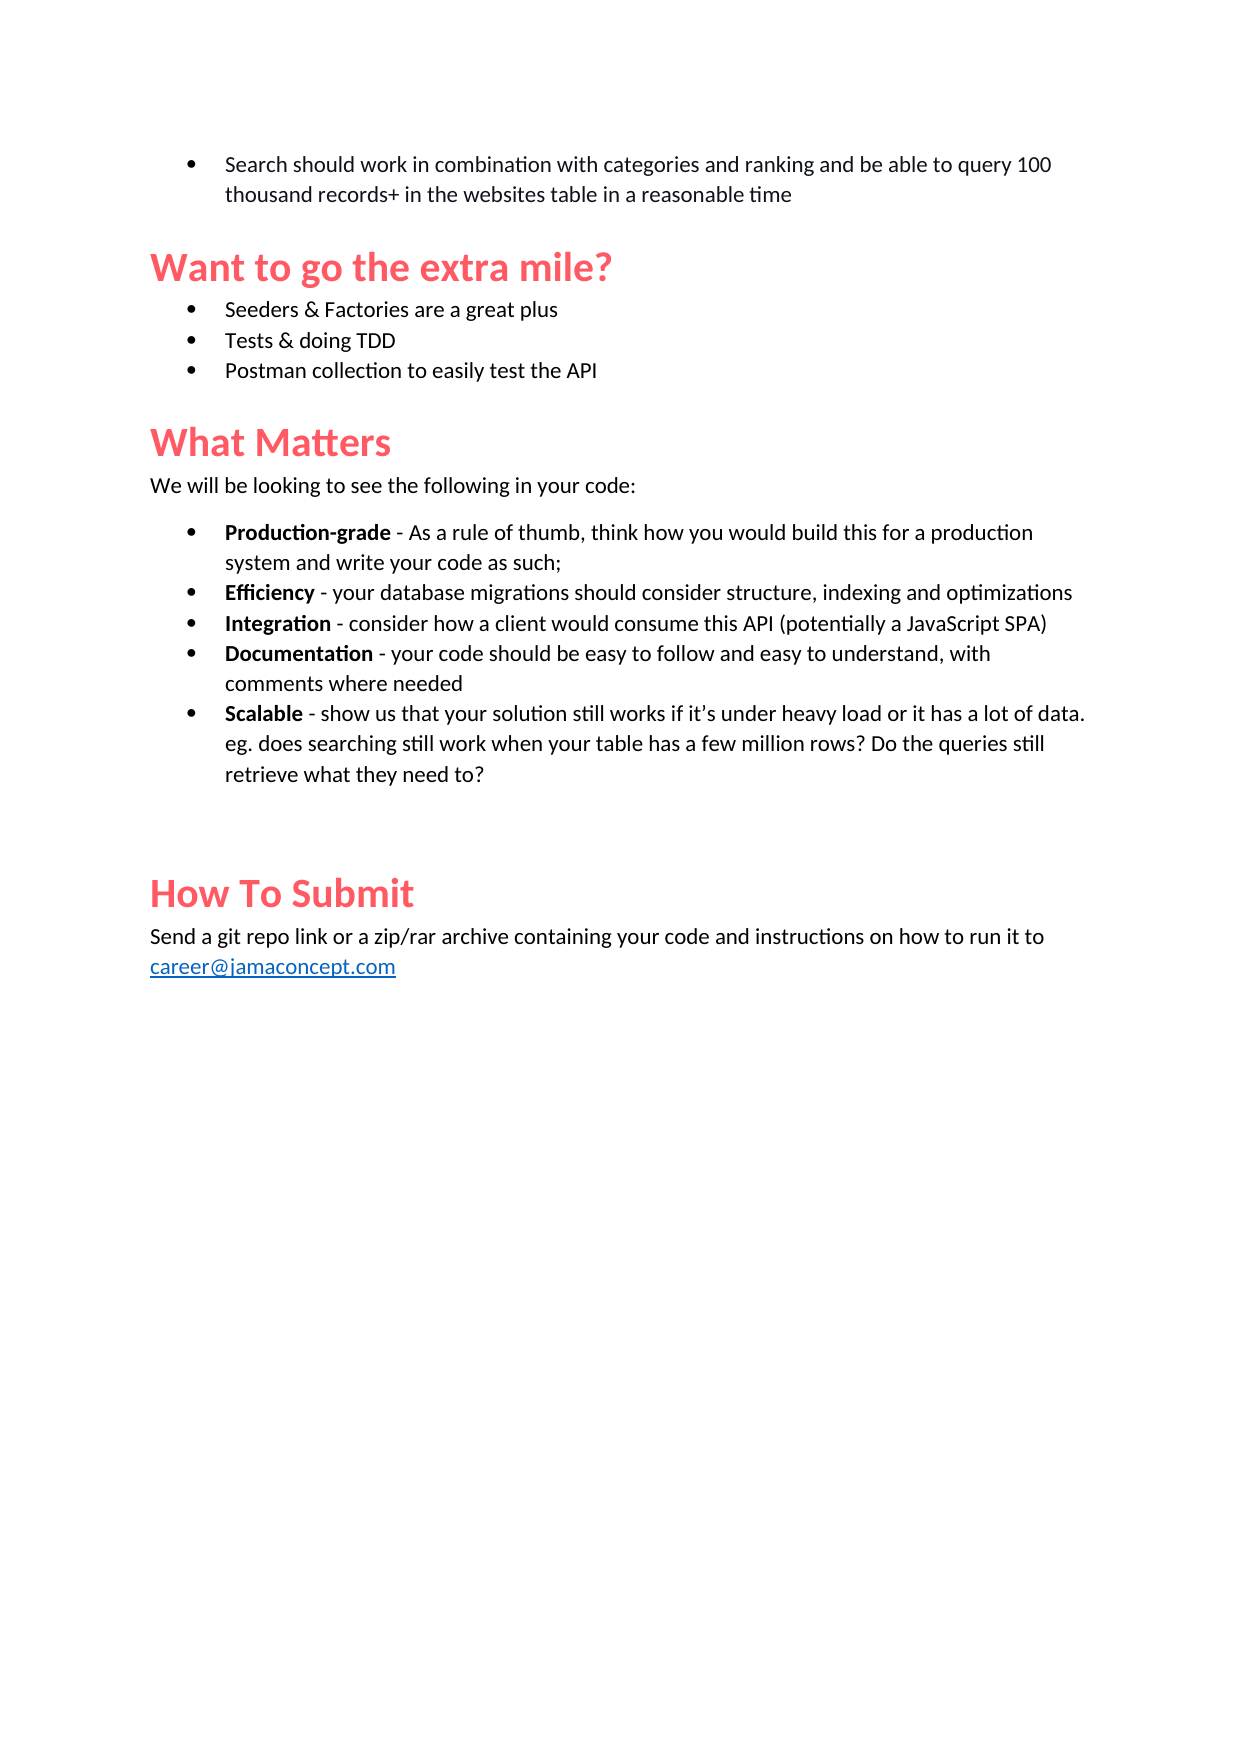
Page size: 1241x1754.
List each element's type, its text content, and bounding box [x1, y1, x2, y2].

subtitle What Matters [150, 416, 1090, 467]
text We will be looking to see the following in your code: [150, 471, 1090, 499]
list Seeders & Factories are a great plus [187, 296, 1090, 323]
list Tests & doing TDD [187, 326, 1090, 354]
text Send a git repo link or a zip/rar archive containing your code and instructions on how to run it to career@jamaconcept.com [150, 922, 1090, 980]
subtitle Want to go the extra mile? [150, 241, 1090, 291]
list Documentation - your code should be easy to follow and easy to understand, with comments where needed [187, 639, 1090, 697]
list Integration - consider how a client would consume this API (potentially a JavaScript SPA) [187, 609, 1090, 637]
list Scalable - show us that your solution still works if it’s under heavy load or it has a lot of data. eg. does searching still work when your table has a few million rows? Do the queries still retrieve what they need to? [187, 699, 1090, 788]
list Search should work in combination with categories and ranking and be able to query 100 thousand records+ in the websites table in a reasonable time [187, 150, 1090, 208]
list Production-grade - As a rule of thumb, think how you would build this for a production system and write your code as such; [187, 518, 1090, 576]
list Efficiency - your database migrations should consider structure, indexing and optimizations [187, 578, 1090, 607]
subtitle How To Submit [150, 867, 1090, 918]
list Postman collection to easily test the API [187, 356, 1090, 384]
